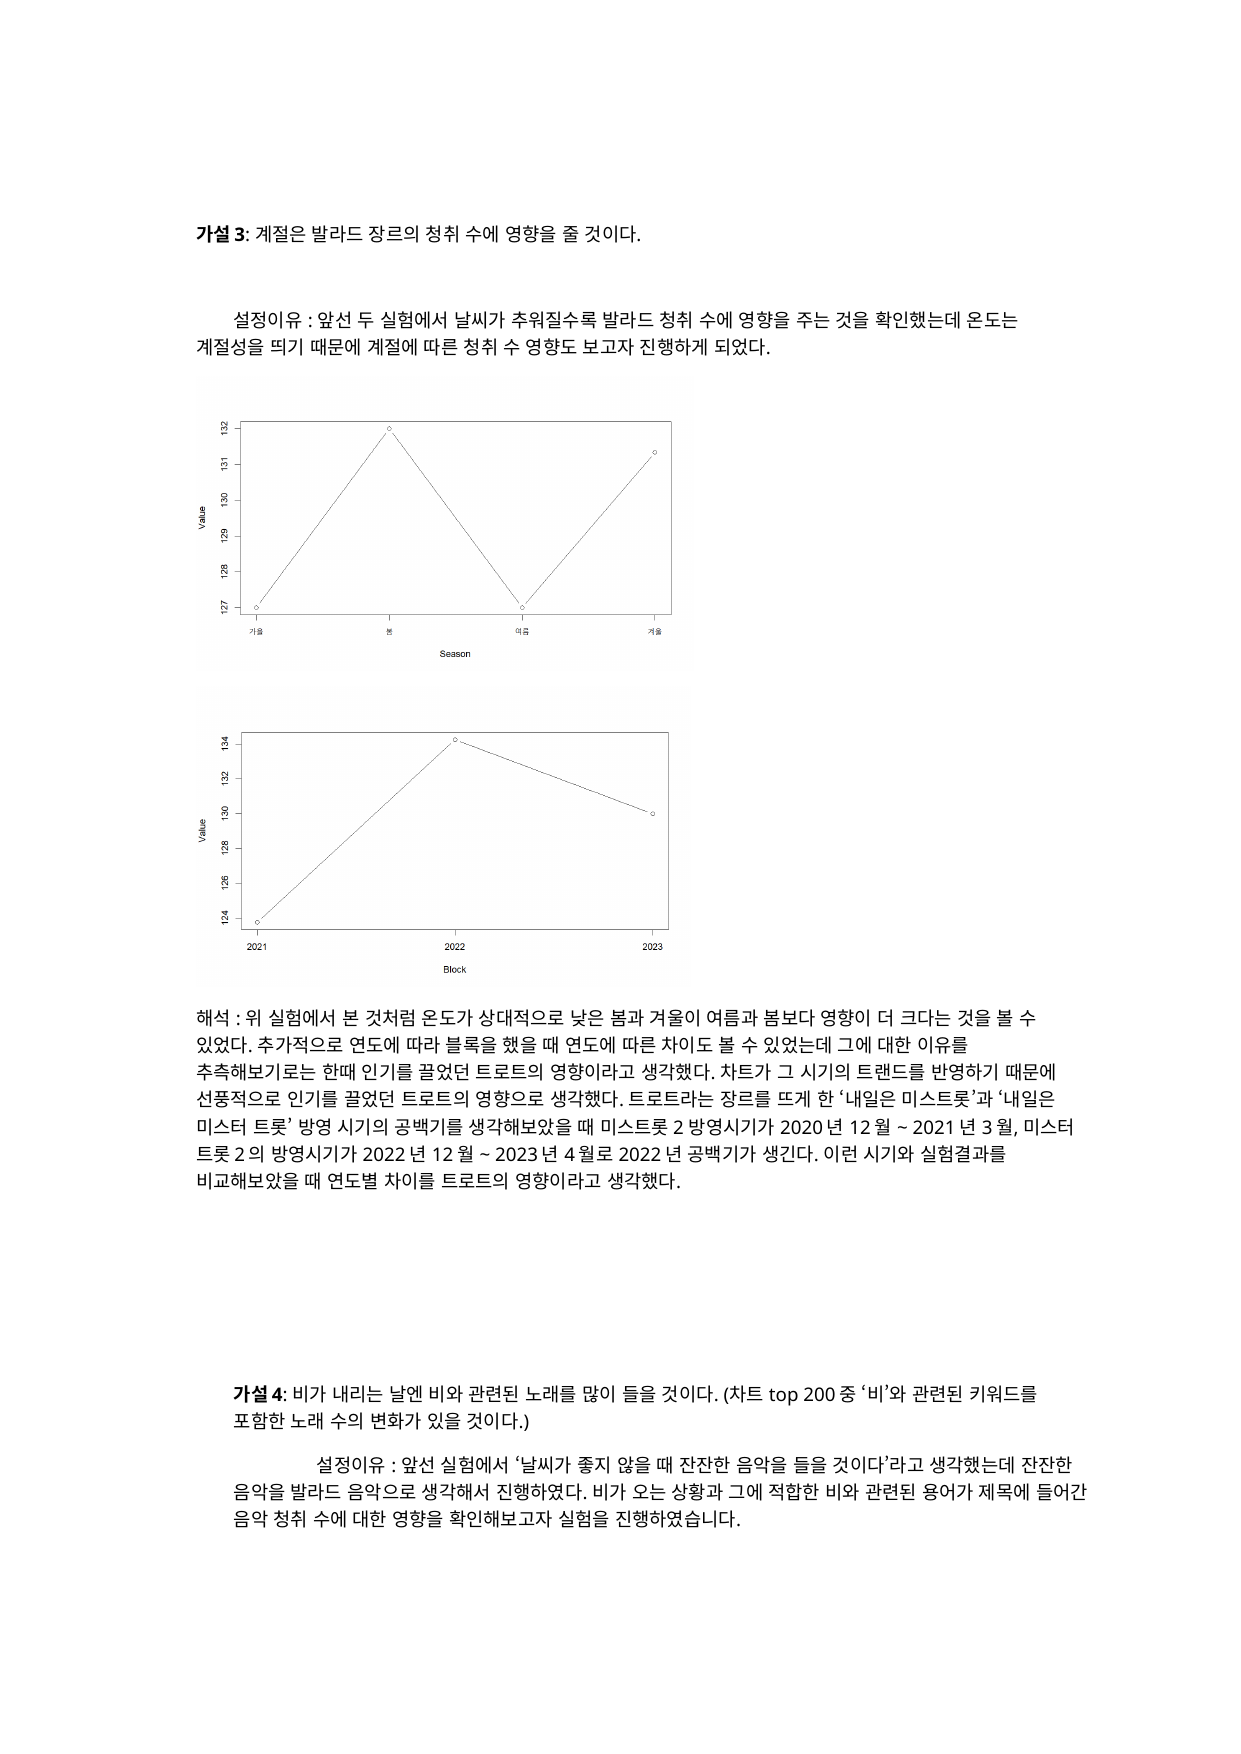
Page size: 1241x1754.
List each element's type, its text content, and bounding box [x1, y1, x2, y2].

text 가설4: 비가 내리는 날엔 비와 관련된 노래를 많이 들을 것이다. (차트 top 200중 ‘비’와 관련된 키워드를 포함한 노래 수의 변화가 있을 것이다.) [233, 1379, 1090, 1434]
picture [195, 376, 694, 671]
picture [195, 686, 692, 987]
text 설정이유 : 앞선 두 실험에서 날씨가 추워질수록 발라드 청취 수에 영향을 주는 것을 확인했는데 온도는 계절성을 띄기 때문에 계절에 따른 청취 수 영향도 보고자 진행하게 되었다. [196, 305, 1090, 360]
text 해석 : 위 실험에서 본 것처럼 온도가 상대적으로 낮은 봄과 겨울이 여름과 봄보다 영향이 더 크다는 것을 볼 수 있었다. 추가적으로 연도에 따라 블록을 했을 때 연도에 따른 차이도 볼 수 있었는데 그에 대한 이유를 추측해보기로는 한때 인기를 끌었던 트로트의 영향이라고 생각했다. 차트가 그 시기의 트랜드를 반영하기 때문에 선풍적으로 인기를 끌었던 트로트의 영향으로 생각했다. 트로트라는 장르를 뜨게 한 ‘내일은 미스트롯’과 ‘내일은 미스터 트롯’ 방영 시기의 공백기를 생각해보았을 때 미스트롯2 방영시기가 2020년 12월 ~ 2021년 3월, 미스터 트롯2의 방영시기가 2022년 12월 ~ 2023년 4월로 2022년 공백기가 생긴다. 이런 시기와 실험결과를 비교해보았을 때 연도별 차이를 트로트의 영향이라고 생각했다. [196, 1003, 1090, 1194]
text 설정이유 : 앞선 실험에서 ‘날씨가 좋지 않을 때 잔잔한 음악을 들을 것이다’라고 생각했는데 잔잔한 음악을 발라드 음악으로 생각해서 진행하였다. 비가 오는 상황과 그에 적합한 비와 관련된 용어가 제목에 들어간 음악 청취 수에 대한 영향을 확인해보고자 실험을 진행하였습니다. [233, 1450, 1090, 1532]
text 가설3: 계절은 발라드 장르의 청취 수에 영향을 줄 것이다. [196, 219, 1090, 247]
